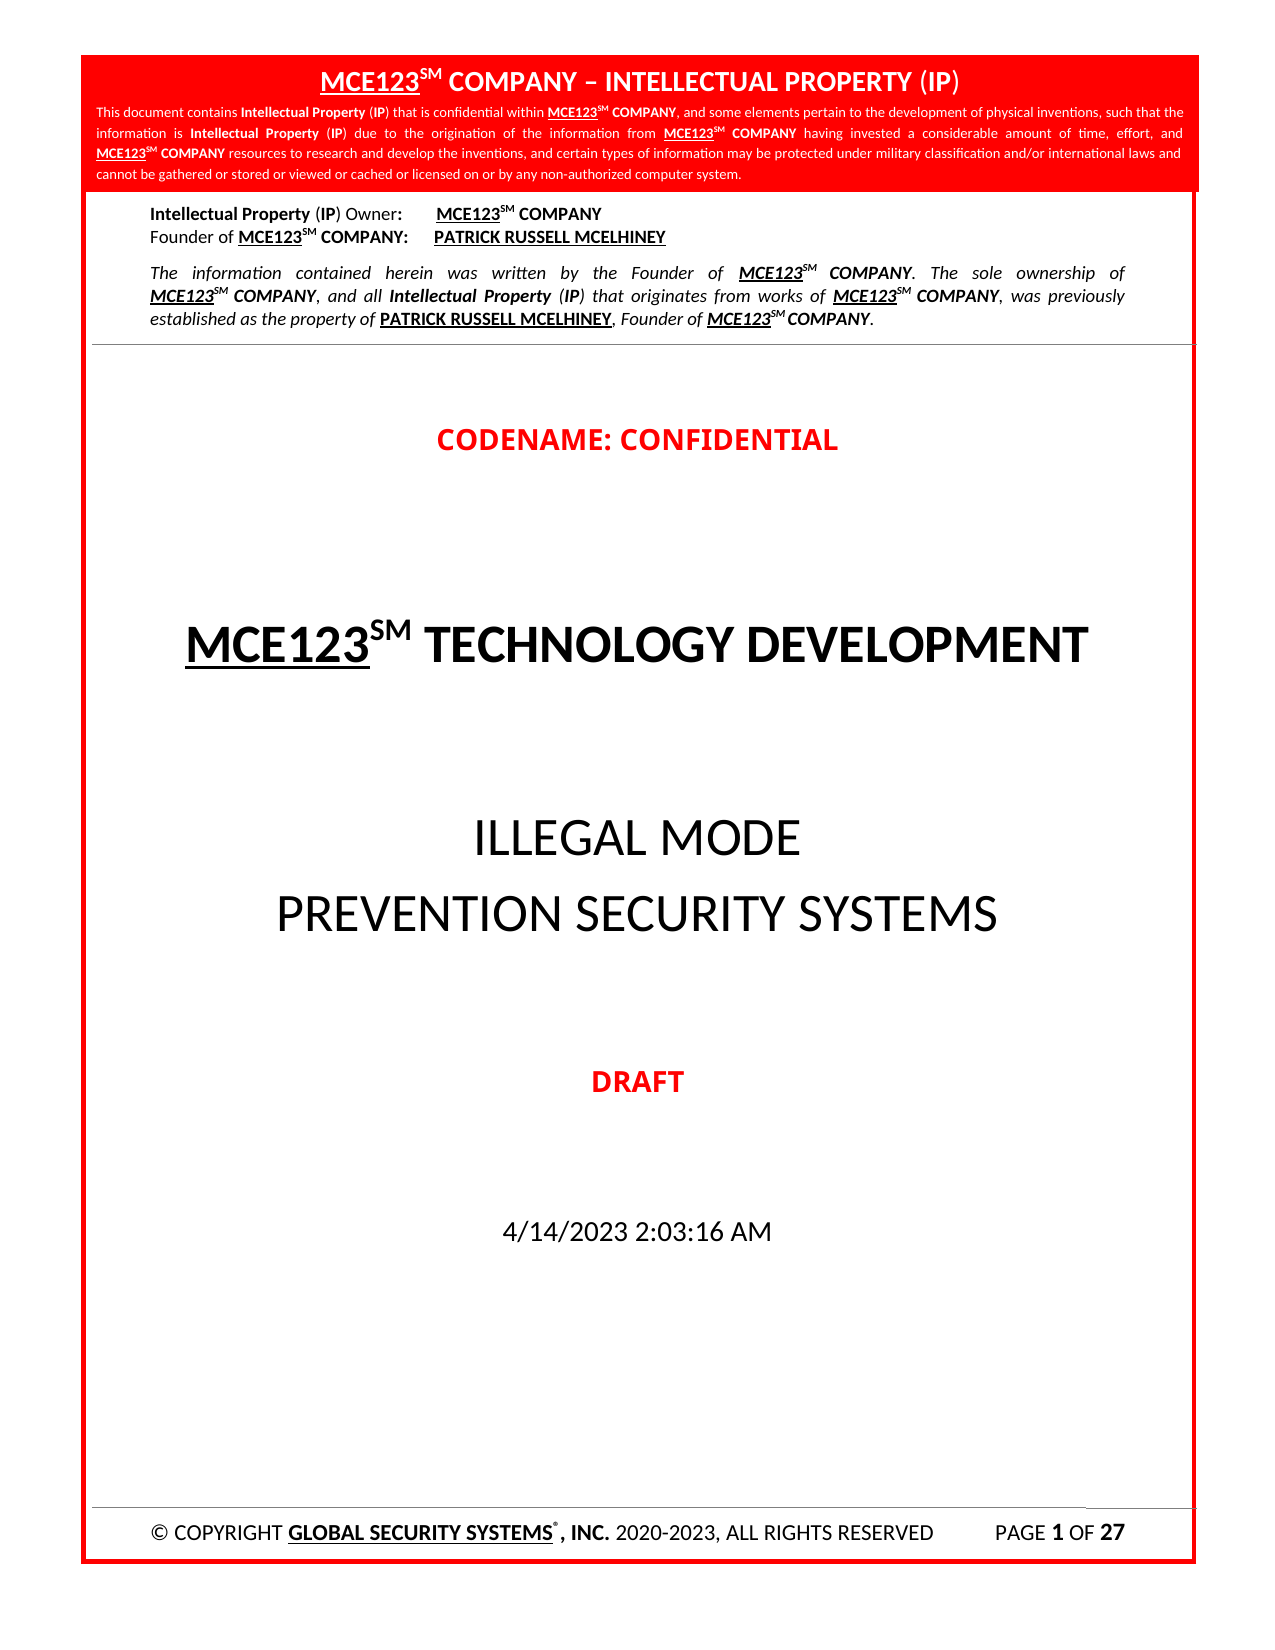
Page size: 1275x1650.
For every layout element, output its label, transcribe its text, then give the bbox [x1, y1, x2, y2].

text DRAFT [150, 1061, 1125, 1101]
text PREVENTION SECURITY SYSTEMS [150, 879, 1125, 945]
text MCE123SM TECHNOLOGY DEVELOPMENT [150, 609, 1125, 676]
text ILLEGAL MODE [150, 803, 1125, 869]
text CODENAME: CONFIDENTIAL [150, 419, 1125, 459]
text 4/14/2023 2:03:16 AM [150, 1213, 1125, 1248]
